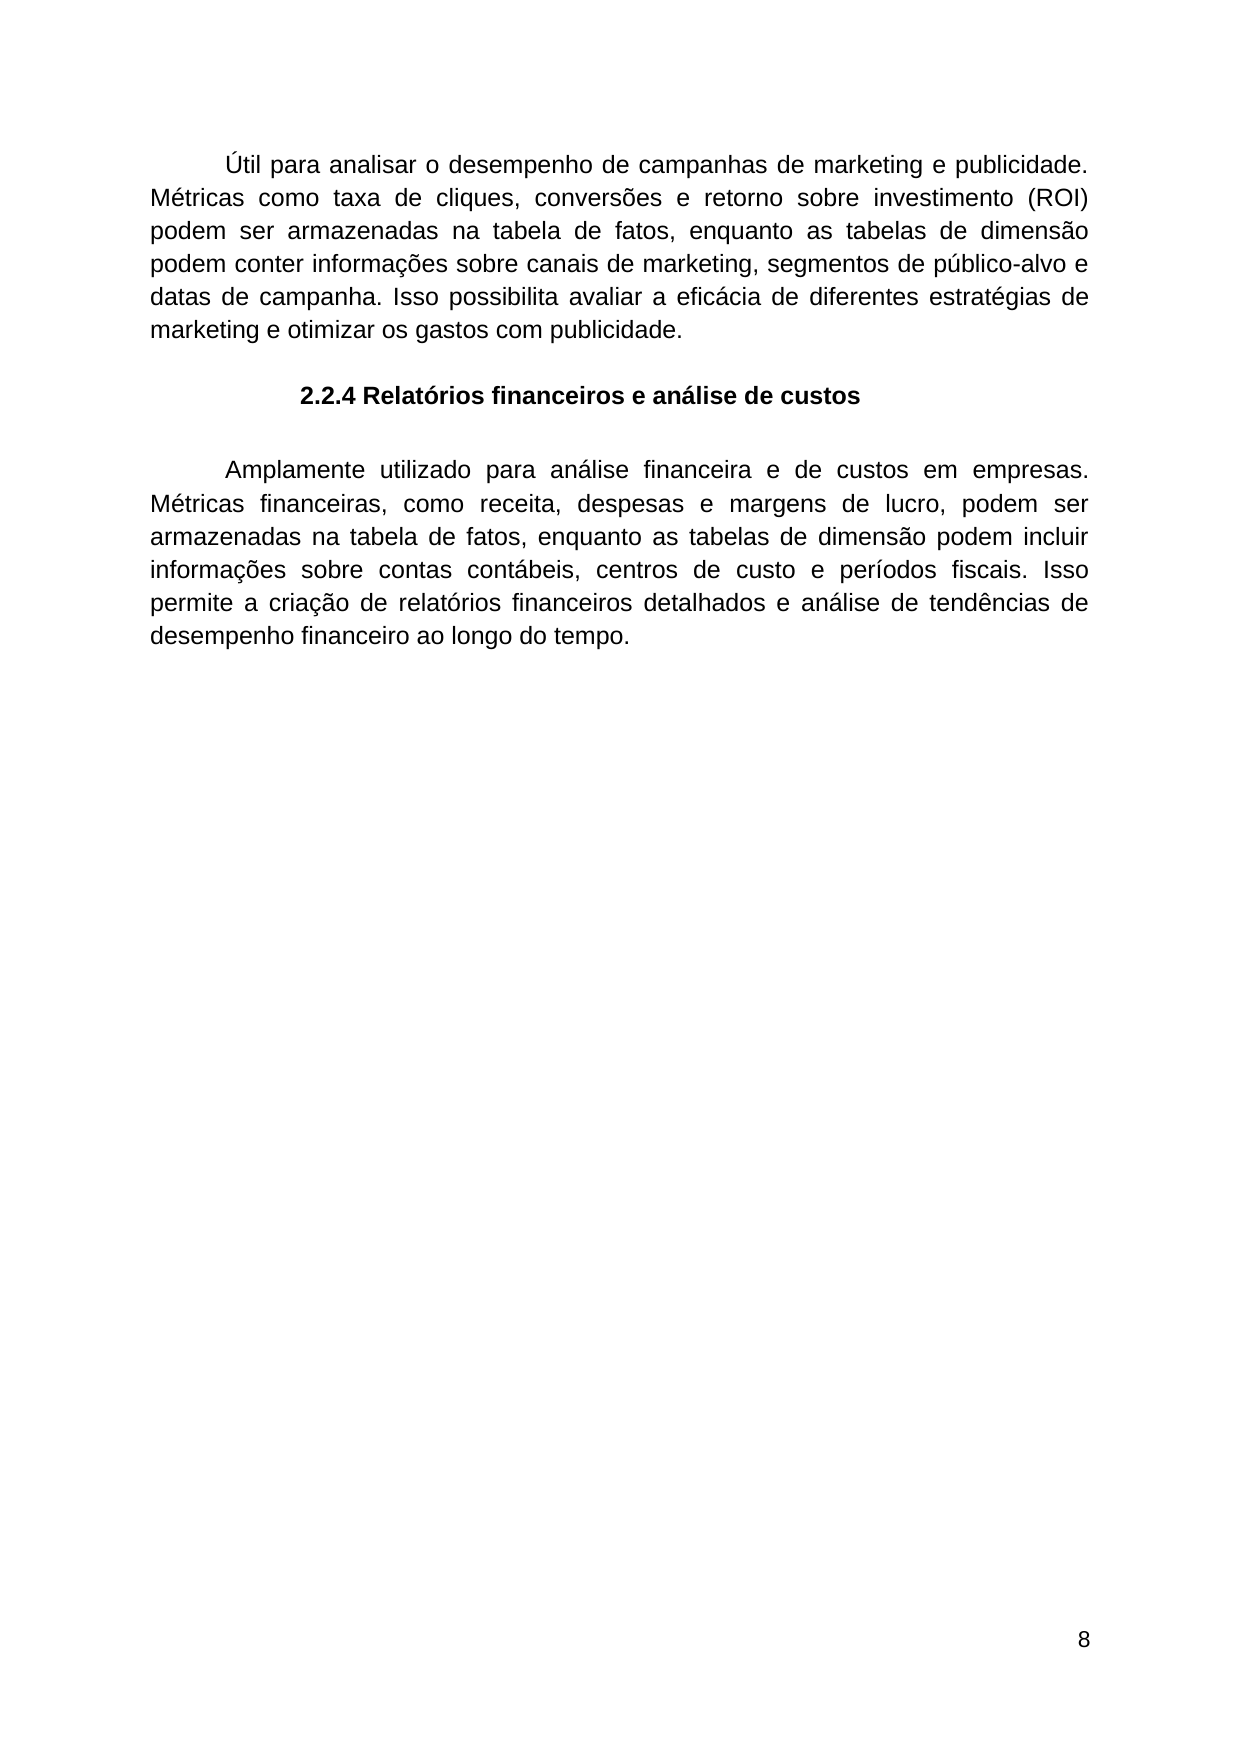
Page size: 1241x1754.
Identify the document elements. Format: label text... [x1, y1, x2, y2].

text Útil para analisar o desempenho de campanhas de marketing e publicidade. Métricas como taxa de cliques, conversões e retorno sobre investimento (ROI) podem ser armazenadas na tabela de fatos, enquanto as tabelas de dimensão podem conter informações sobre canais de marketing, segmentos de público-alvo e datas de campanha. Isso possibilita avaliar a eficácia de diferentes estratégias de marketing e otimizar os gastos com publicidade. [150, 150, 1090, 344]
text Amplamente utilizado para análise financeira e de custos em empresas. Métricas financeiras, como receita, despesas e margens de lucro, podem ser armazenadas na tabela de fatos, enquanto as tabelas de dimensão podem incluir informações sobre contas contábeis, centros de custo e períodos fiscais. Isso permite a criação de relatórios financeiros detalhados e análise de tendências de desempenho financeiro ao longo do tempo. [150, 456, 1090, 649]
subtitle 2.2.4 Relatórios financeiros e análise de custos [225, 381, 1090, 410]
